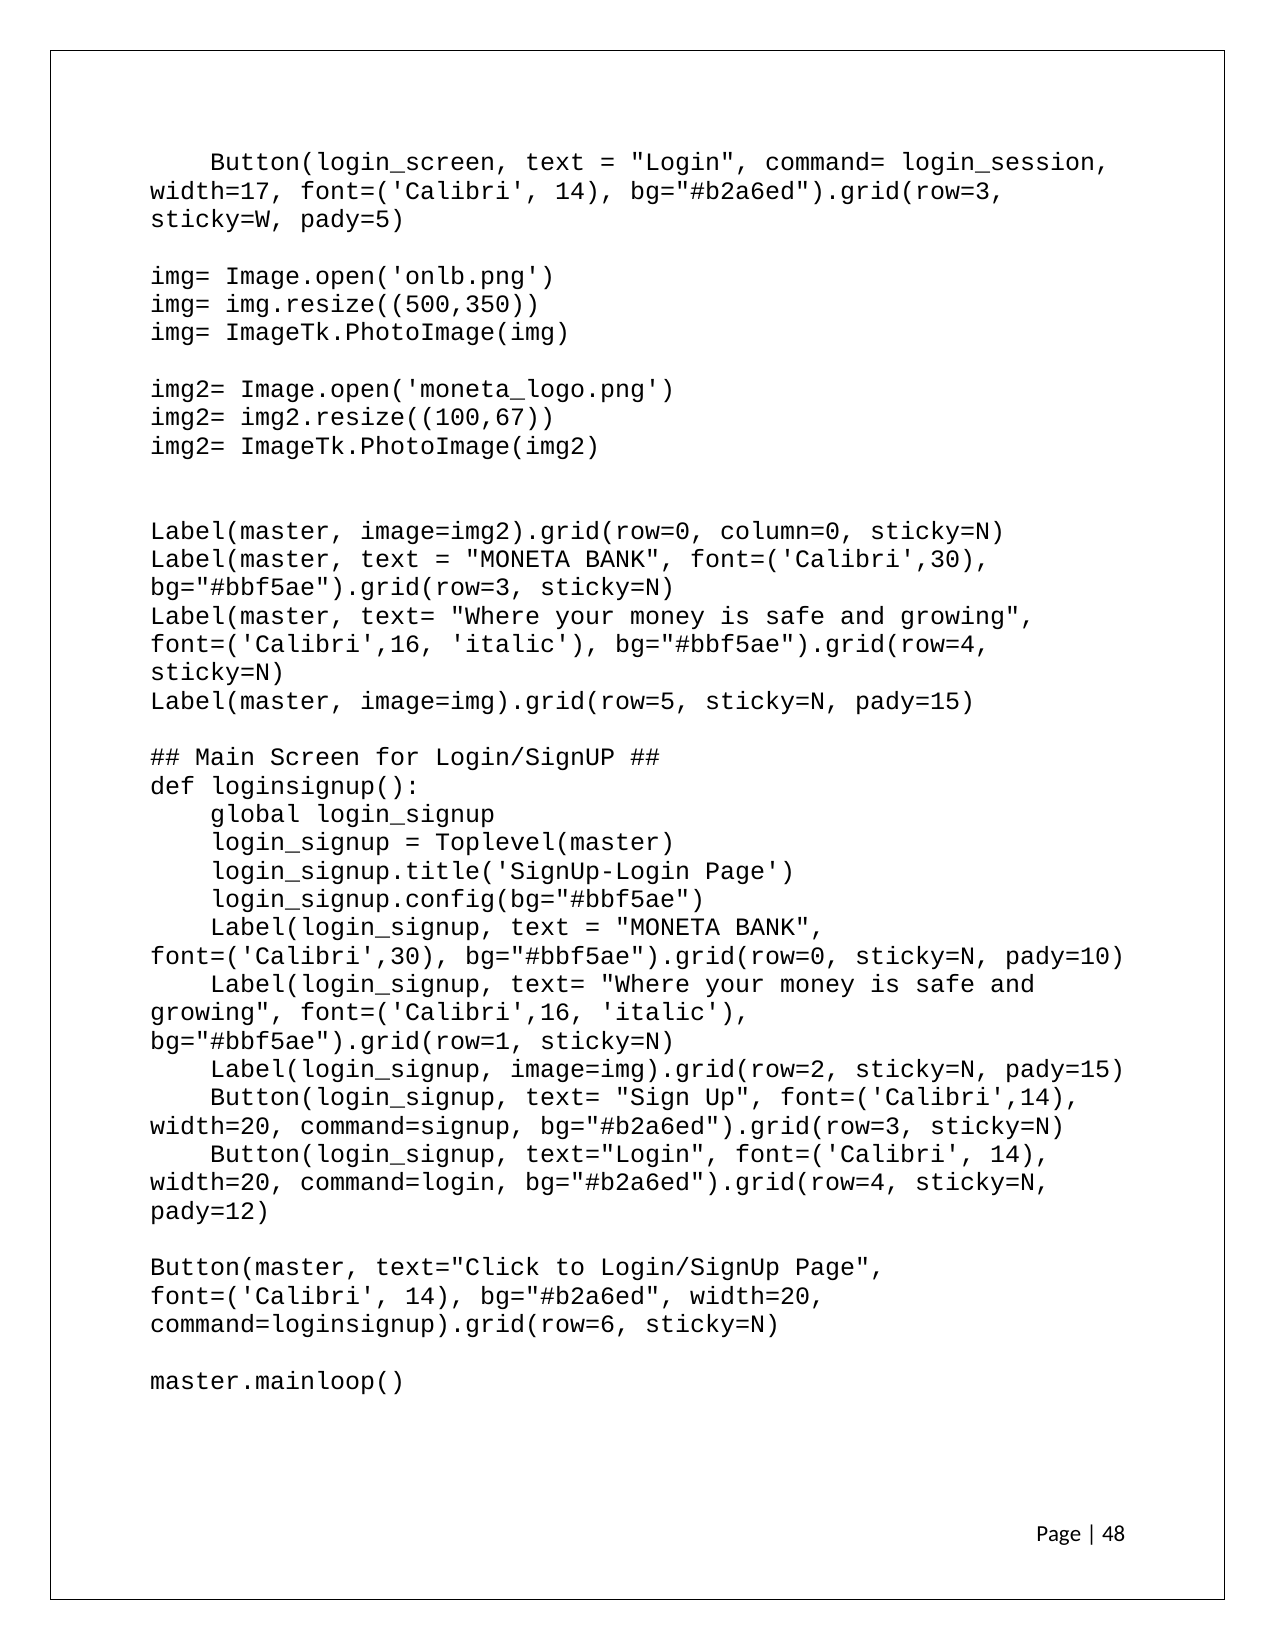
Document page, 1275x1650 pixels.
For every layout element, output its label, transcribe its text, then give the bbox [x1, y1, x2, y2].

text Label(login_signup, text = "MONETA BANK", font=('Calibri',30), bg="#bbf5ae").grid(row=0, sticky=N, pady=10) [150, 915, 1125, 972]
text Label(master, text = "MONETA BANK", font=('Calibri',30), bg="#bbf5ae").grid(row=3, sticky=N) [150, 547, 1125, 603]
text Button(login_screen, text = "Login", command= login_session, width=17, font=('Calibri', 14), bg="#b2a6ed").grid(row=3, sticky=W, pady=5) [150, 150, 1125, 235]
text img2= img2.resize((100,67)) [150, 405, 1125, 433]
text img= Image.open('onlb.png') [150, 263, 1125, 292]
text img2= Image.open('moneta_logo.png') [150, 377, 1125, 405]
text Button(login_signup, text= "Sign Up", font=('Calibri',14), width=20, command=signup, bg="#b2a6ed").grid(row=3, sticky=N) [150, 1085, 1125, 1142]
text Label(master, text= "Where your money is safe and growing", font=('Calibri',16, 'italic'), bg="#bbf5ae").grid(row=4, sticky=N) [150, 603, 1125, 688]
text img= ImageTk.PhotoImage(img) [150, 320, 1125, 348]
text Label(master, image=img2).grid(row=0, column=0, sticky=N) [150, 518, 1125, 547]
text Button(master, text="Click to Login/SignUp Page", font=('Calibri', 14), bg="#b2a6ed", width=20, command=loginsignup).grid(row=6, sticky=N) [150, 1255, 1125, 1340]
text Label(login_signup, image=img).grid(row=2, sticky=N, pady=15) [150, 1057, 1125, 1085]
text Button(login_signup, text="Login", font=('Calibri', 14), width=20, command=login, bg="#b2a6ed").grid(row=4, sticky=N, pady=12) [150, 1142, 1125, 1227]
text login_signup.config(bg="#bbf5ae") [150, 887, 1125, 915]
text def loginsignup(): [150, 773, 1125, 802]
text login_signup.title('SignUp-Login Page') [150, 858, 1125, 887]
text Label(master, image=img).grid(row=5, sticky=N, pady=15) [150, 688, 1125, 717]
text login_signup = Toplevel(master) [150, 830, 1125, 858]
text global login_signup [150, 802, 1125, 830]
text master.mainloop() [150, 1368, 1125, 1397]
text img2= ImageTk.PhotoImage(img2) [150, 433, 1125, 462]
text Label(login_signup, text= "Where your money is safe and growing", font=('Calibri',16, 'italic'), bg="#bbf5ae").grid(row=1, sticky=N) [150, 972, 1125, 1057]
text img= img.resize((500,350)) [150, 292, 1125, 320]
text ## Main Screen for Login/SignUP ## [150, 745, 1125, 773]
